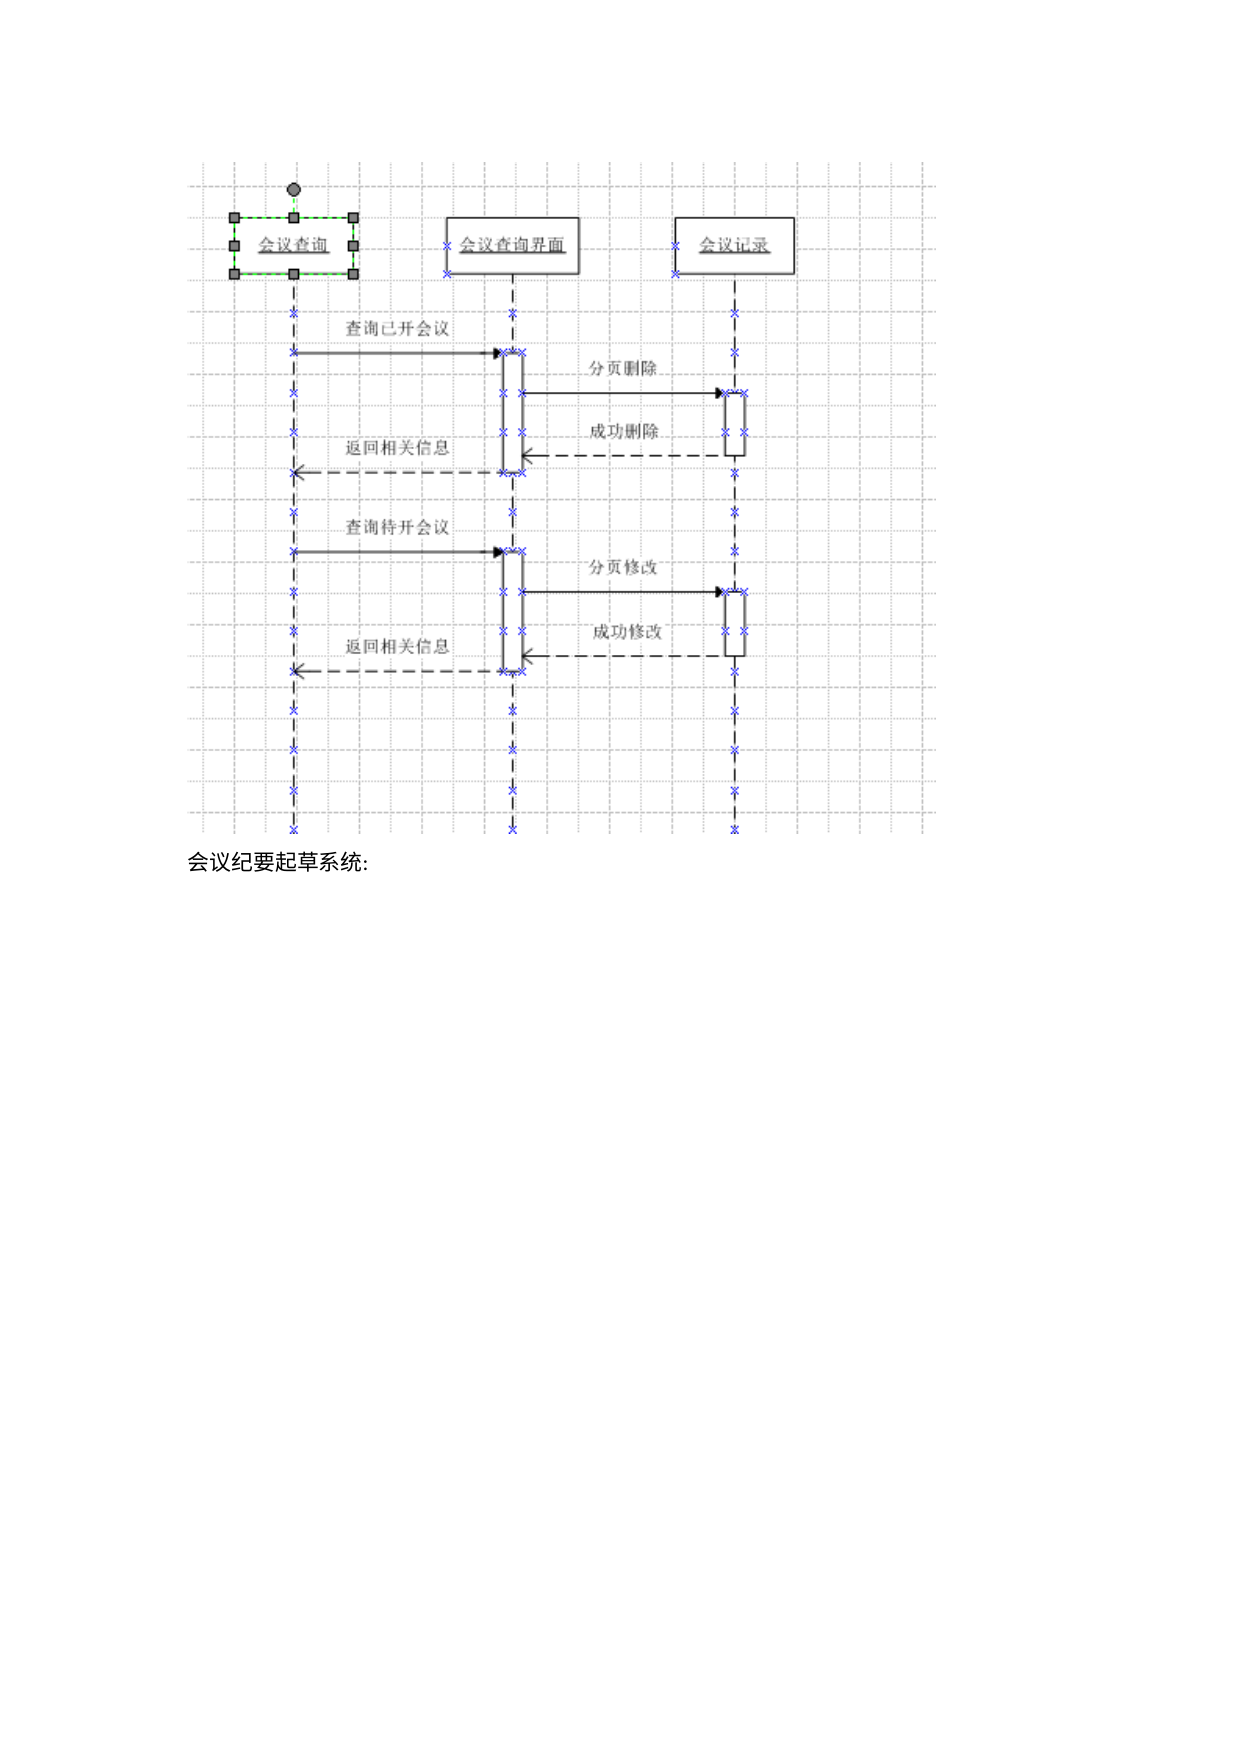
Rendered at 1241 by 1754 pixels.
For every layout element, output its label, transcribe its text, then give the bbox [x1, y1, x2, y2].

text 会议纪要起草系统: [187, 844, 1053, 877]
picture [187, 162, 936, 834]
